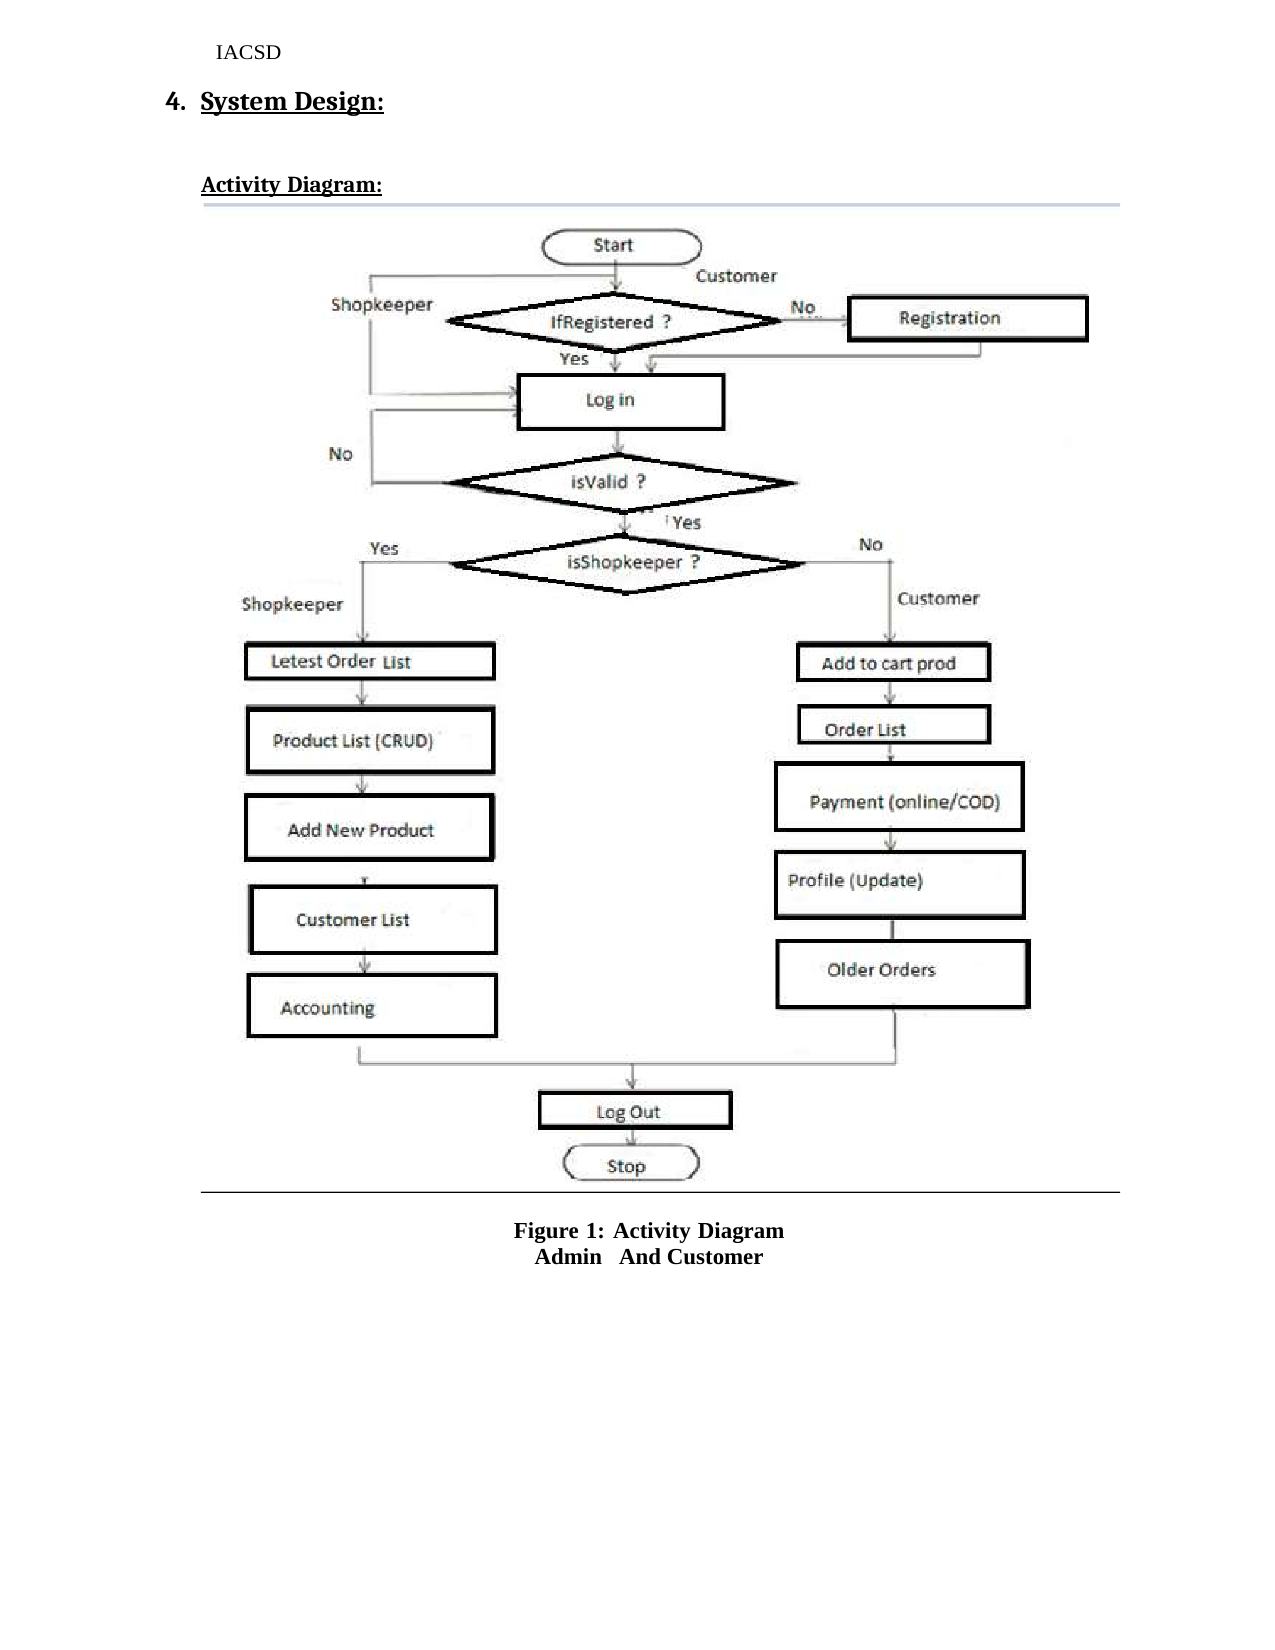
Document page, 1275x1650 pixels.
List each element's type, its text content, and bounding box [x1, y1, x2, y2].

subtitle Activity Diagram: [201, 172, 1179, 199]
subtitle System Design: [165, 86, 1179, 117]
picture [200, 203, 1121, 1193]
text Figure 1: Activity Diagram [418, 1217, 879, 1243]
text Admin And Customer [119, 1243, 1179, 1269]
